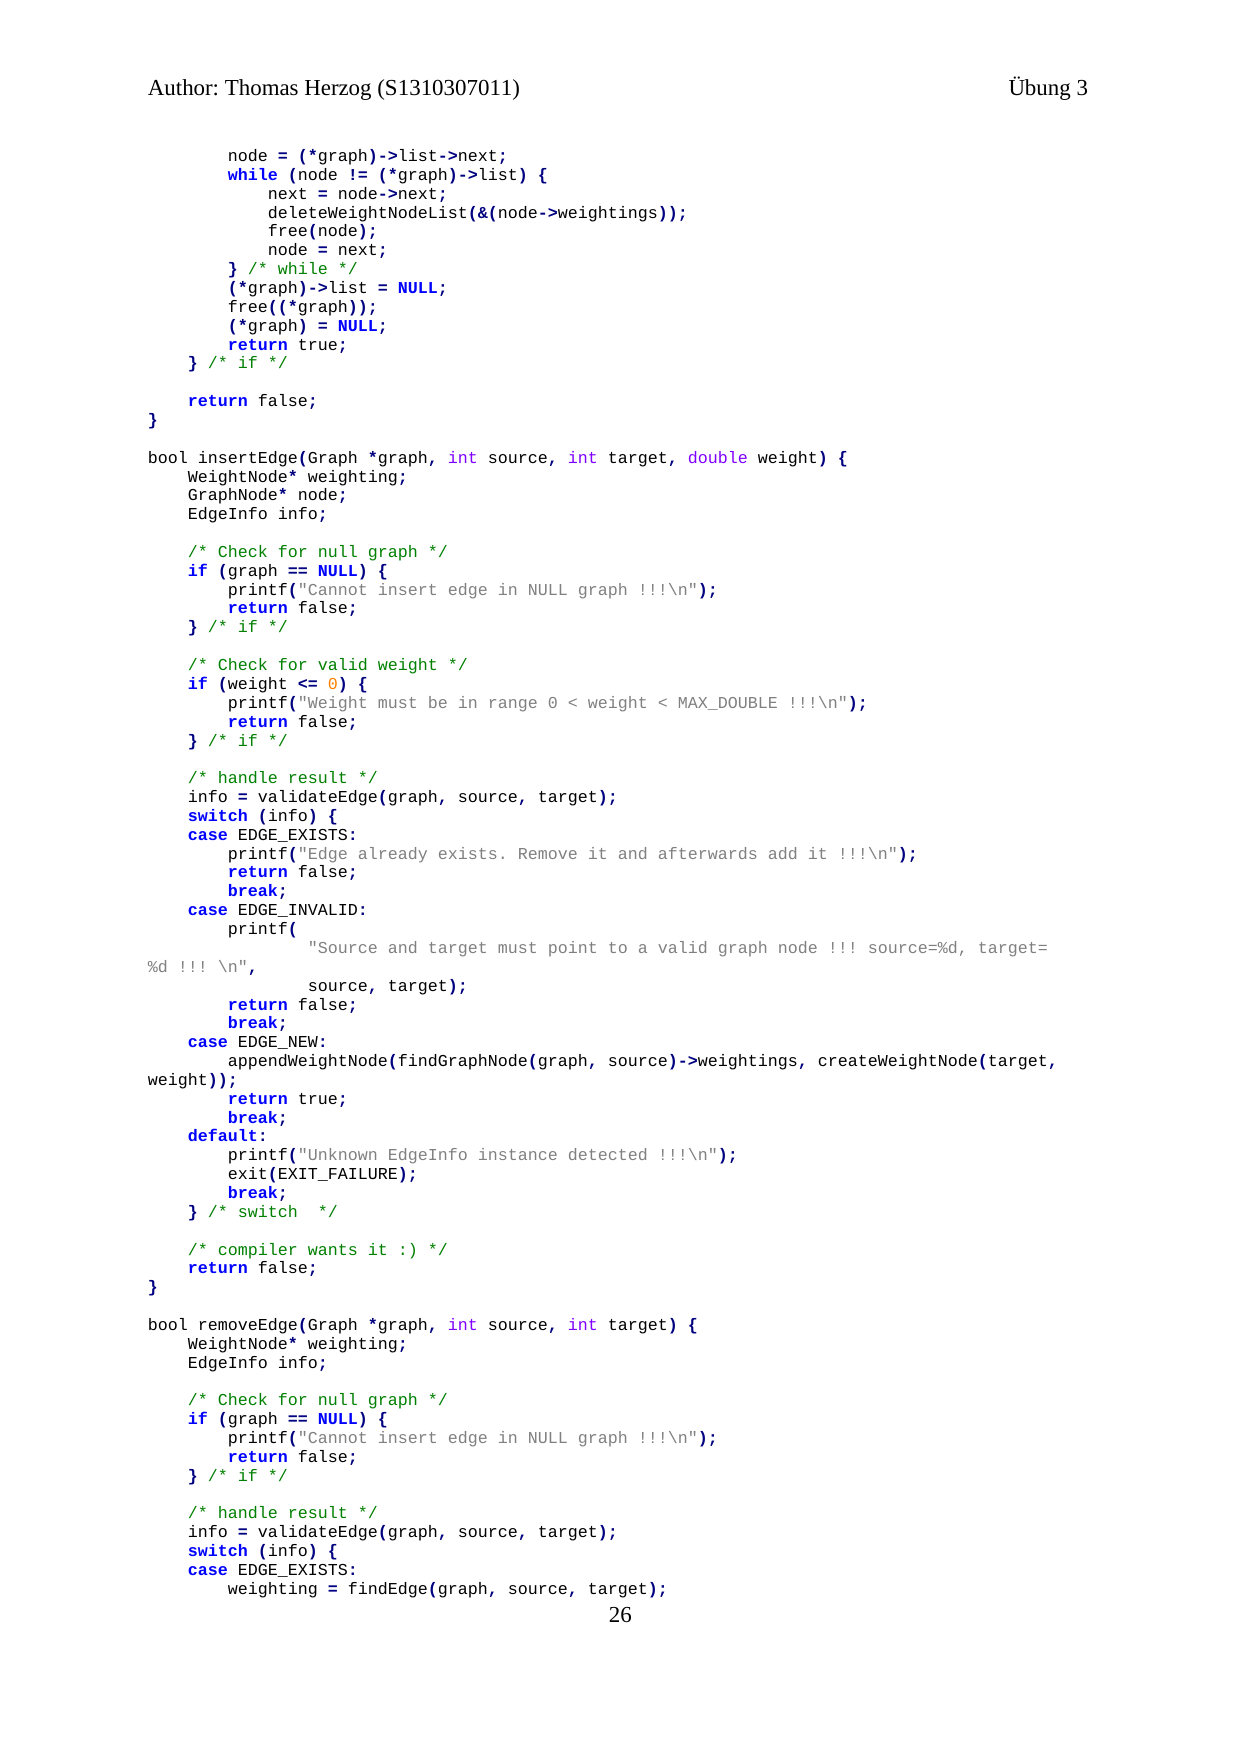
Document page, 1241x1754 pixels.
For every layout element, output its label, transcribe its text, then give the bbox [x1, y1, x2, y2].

text } /* if */ [148, 1467, 1093, 1486]
text if (graph == NULL) { [148, 1411, 1093, 1430]
text /* compiler wants it :) */ [148, 1241, 1093, 1260]
text printf("Edge already exists. Remove it and afterwards add it !!!\n"); [148, 845, 1093, 864]
text case EDGE_EXISTS: [148, 1562, 1093, 1581]
text deleteWeightNodeList(&(node->weightings)); [148, 204, 1093, 223]
text /* Check for null graph */ [148, 1392, 1093, 1411]
text GraphNode* node; [148, 487, 1093, 506]
text bool removeEdge(Graph *graph, int source, int target) { [148, 1317, 1093, 1335]
text default: [148, 1128, 1093, 1147]
text switch (info) { [148, 1543, 1093, 1562]
text /* handle result */ [148, 1505, 1093, 1524]
text return false; [148, 996, 1093, 1015]
text return true; [148, 1090, 1093, 1109]
text (*graph)->list = NULL; [148, 279, 1093, 298]
text return true; [148, 336, 1093, 355]
text source, target); [148, 977, 1093, 996]
text break; [148, 1015, 1093, 1034]
text break; [148, 1184, 1093, 1203]
text } /* if */ [148, 732, 1093, 751]
text case EDGE_NEW: [148, 1034, 1093, 1053]
text } /* while */ [148, 261, 1093, 279]
text printf("Weight must be in range 0 < weight < MAX_DOUBLE !!!\n"); [148, 694, 1093, 713]
text while (node != (*graph)->list) { [148, 166, 1093, 185]
text info = validateEdge(graph, source, target); [148, 1524, 1093, 1543]
text break; [148, 1109, 1093, 1128]
text printf( [148, 921, 1093, 939]
text } /* if */ [148, 619, 1093, 638]
text appendWeightNode(findGraphNode(graph, source)->weightings, createWeightNode(target, weight)); [148, 1053, 1093, 1090]
text node = next; [148, 242, 1093, 261]
text /* handle result */ [148, 770, 1093, 789]
text } [148, 412, 1093, 430]
text info = validateEdge(graph, source, target); [148, 789, 1093, 807]
text /* Check for null graph */ [148, 543, 1093, 562]
text printf("Cannot insert edge in NULL graph !!!\n"); [148, 1430, 1093, 1448]
text weighting = findEdge(graph, source, target); [148, 1581, 1093, 1599]
text WeightNode* weighting; [148, 468, 1093, 487]
text node = (*graph)->list->next; [148, 148, 1093, 166]
text return false; [148, 600, 1093, 619]
text bool insertEdge(Graph *graph, int source, int target, double weight) { [148, 449, 1093, 468]
text printf("Cannot insert edge in NULL graph !!!\n"); [148, 581, 1093, 600]
text next = node->next; [148, 185, 1093, 204]
text return false; [148, 1448, 1093, 1467]
text if (weight <= 0) { [148, 676, 1093, 694]
text if (graph == NULL) { [148, 562, 1093, 581]
text } [148, 1279, 1093, 1298]
text return false; [148, 864, 1093, 883]
text return false; [148, 713, 1093, 732]
text return false; [148, 393, 1093, 412]
text break; [148, 883, 1093, 902]
text printf("Unknown EdgeInfo instance detected !!!\n"); [148, 1147, 1093, 1166]
text EdgeInfo info; [148, 1354, 1093, 1373]
text free((*graph)); [148, 298, 1093, 317]
text "Source and target must point to a valid graph node !!! source=%d, target=%d !!! \n", [148, 939, 1093, 977]
text switch (info) { [148, 807, 1093, 826]
text } /* if */ [148, 355, 1093, 374]
text WeightNode* weighting; [148, 1335, 1093, 1354]
text case EDGE_INVALID: [148, 902, 1093, 921]
text /* Check for valid weight */ [148, 657, 1093, 676]
text EdgeInfo info; [148, 506, 1093, 525]
text return false; [148, 1260, 1093, 1279]
text (*graph) = NULL; [148, 317, 1093, 336]
text free(node); [148, 223, 1093, 242]
text } /* switch */ [148, 1203, 1093, 1222]
text exit(EXIT_FAILURE); [148, 1166, 1093, 1184]
text case EDGE_EXISTS: [148, 826, 1093, 845]
